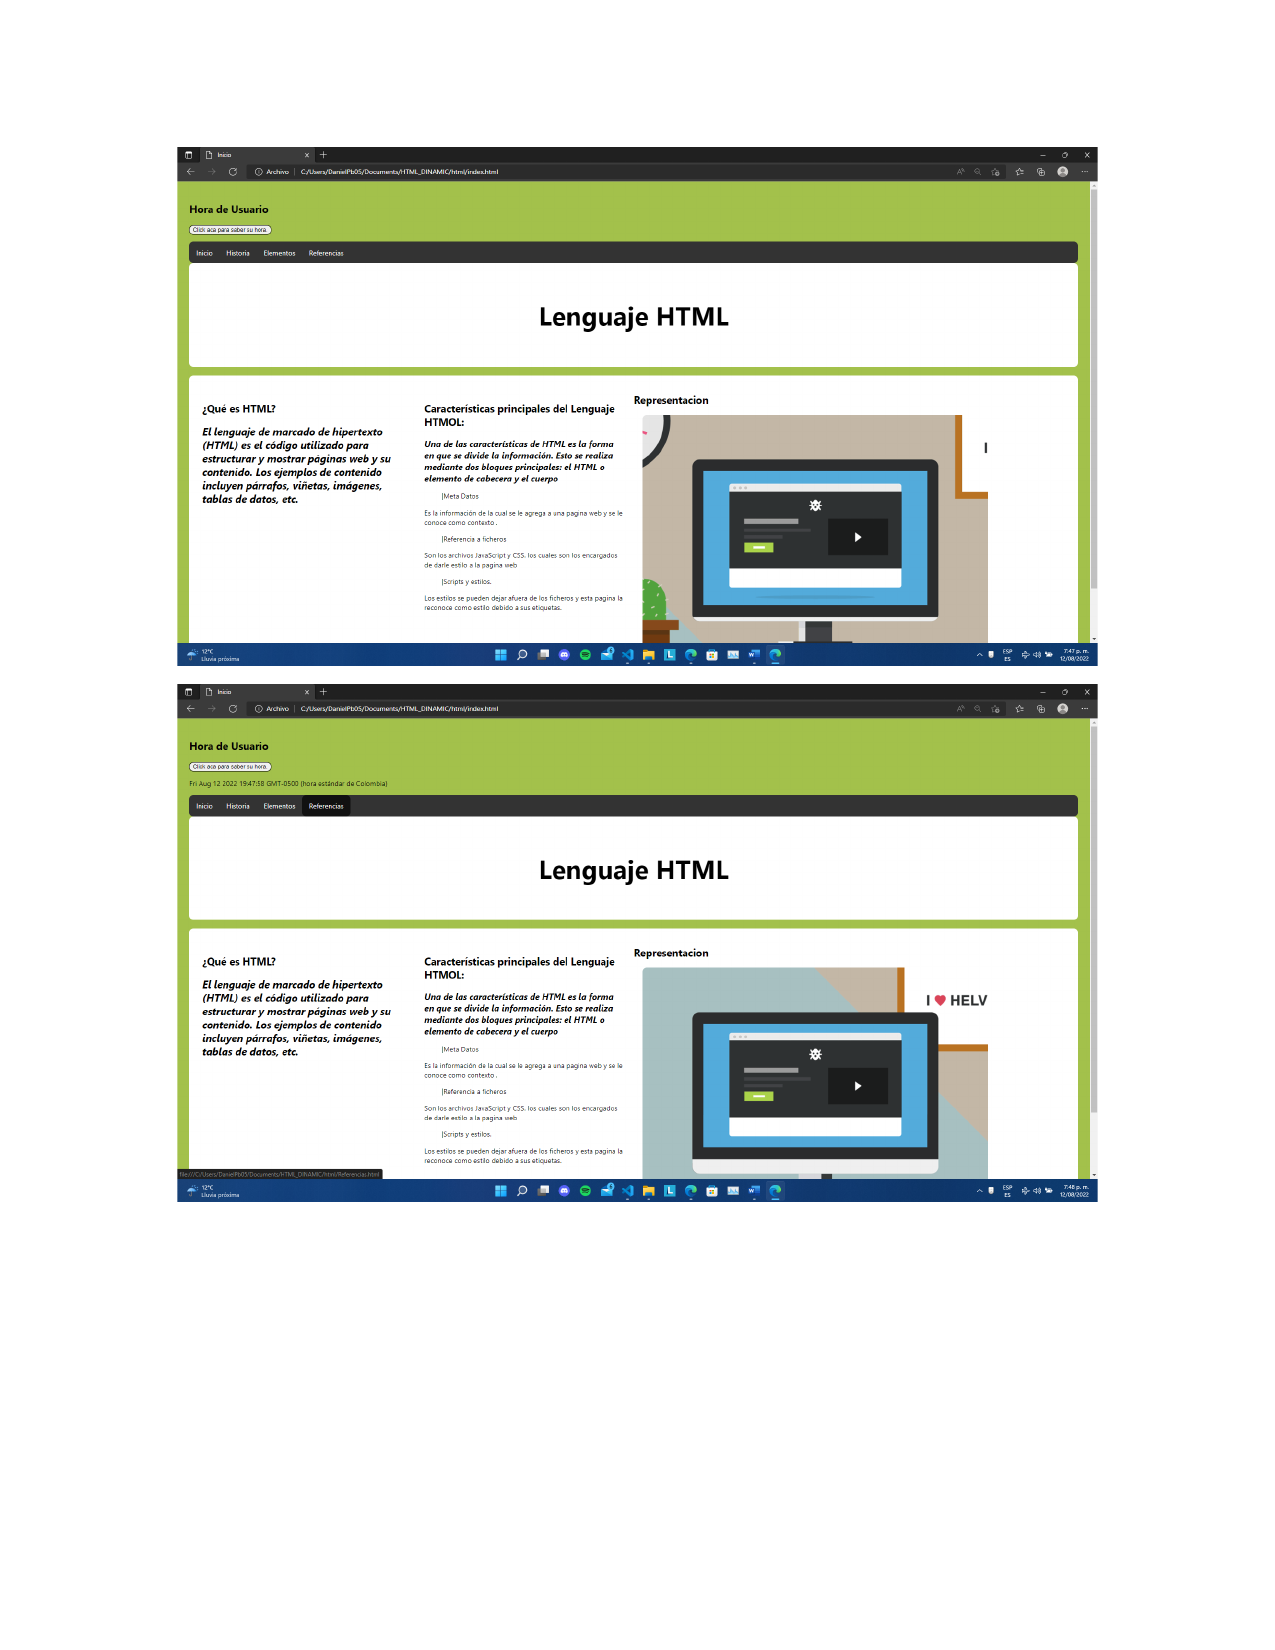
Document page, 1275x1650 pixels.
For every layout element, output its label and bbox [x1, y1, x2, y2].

picture [177, 147, 1098, 666]
picture [177, 684, 1098, 1202]
